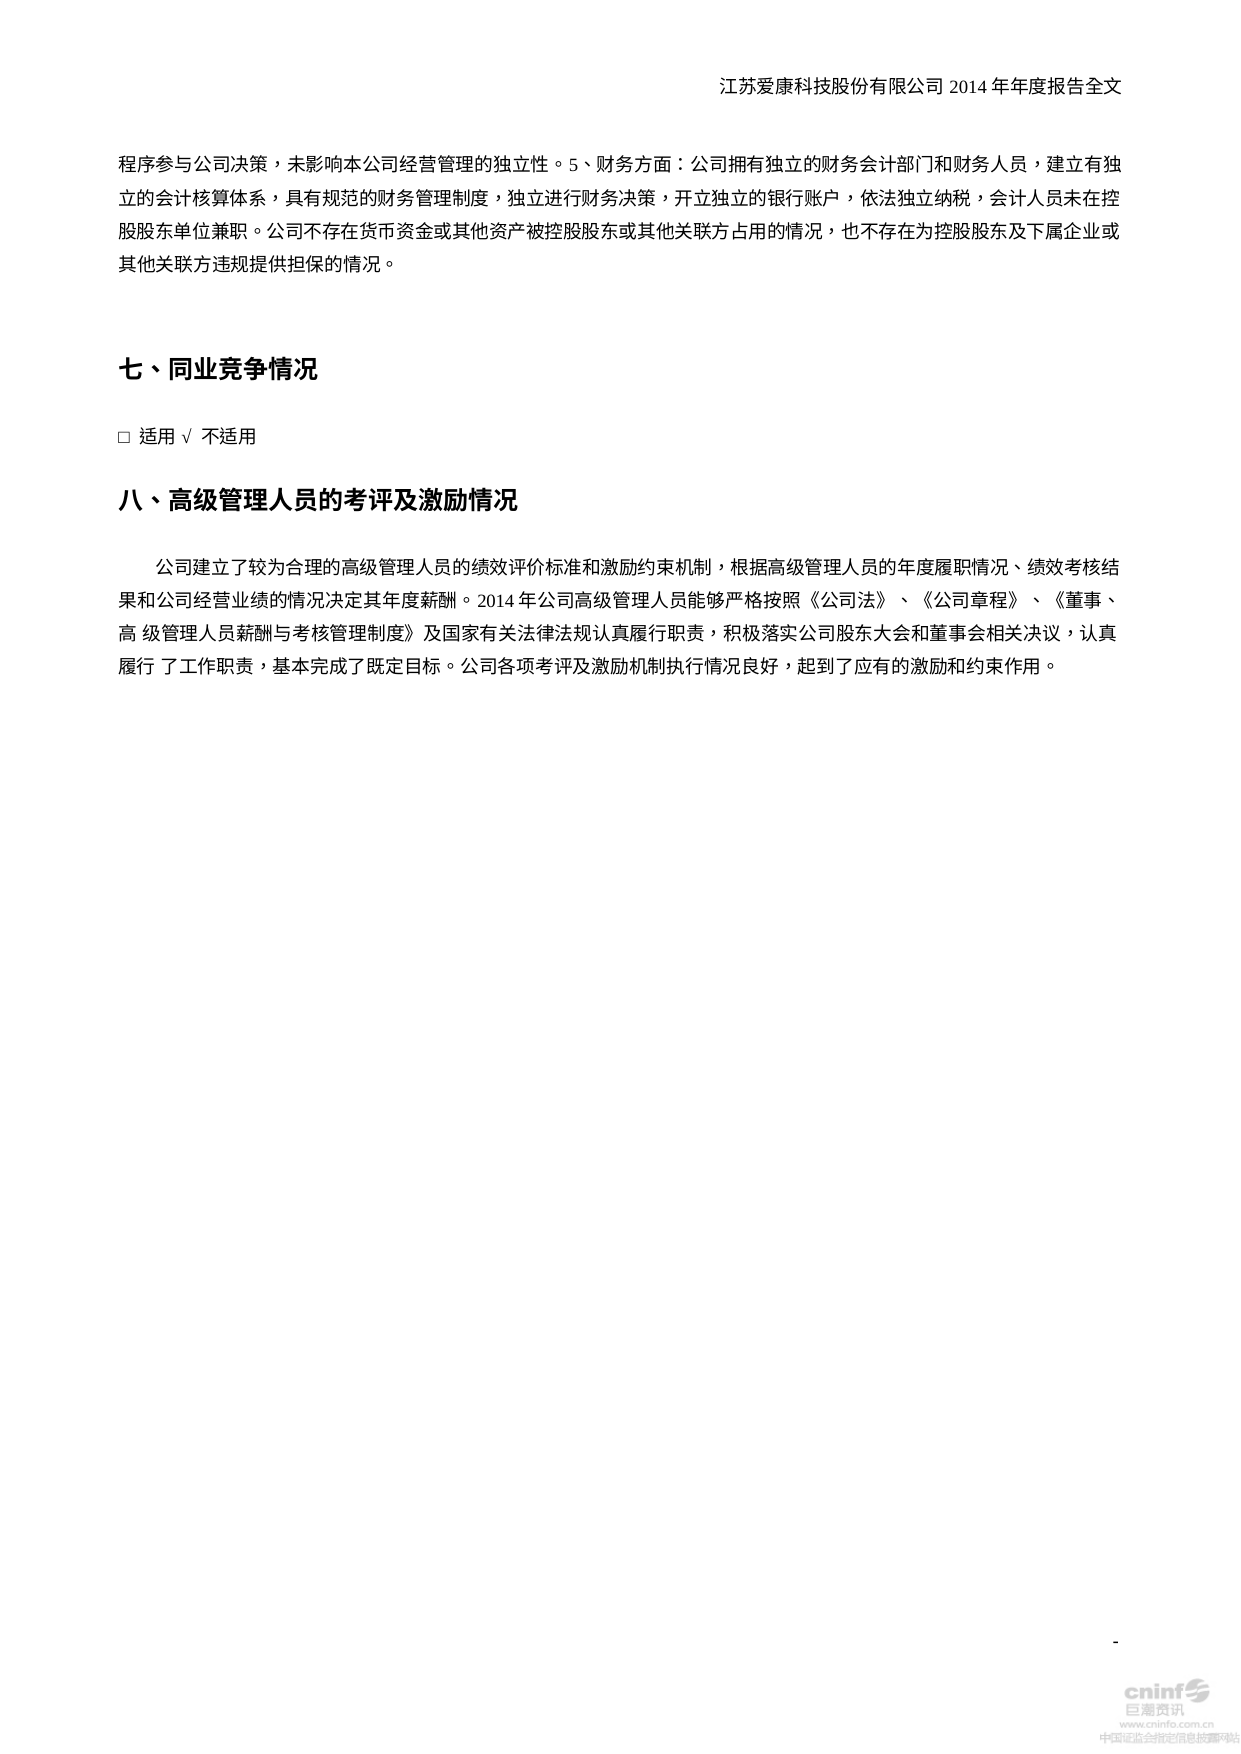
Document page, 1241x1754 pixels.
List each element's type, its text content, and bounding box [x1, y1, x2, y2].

text 程序参与公司决策，未影响本公司经营管理的独立性。5、财务方面：公司拥有独立的财务会计部门和财务人员，建立有独 立的会计核算体系，具有规范的财务管理制度，独立进行财务决策，开立独立的银行账户，依法独立纳税，会计人员未在控 股股东单位兼职。公司不存在货币资金或其他资产被控股股东或其他关联方占用的情况，也不存在为控股股东及下属企业或 其他关联方违规提供担保的情况。 [118, 152, 1122, 277]
text 公司建立了较为合理的高级管理人员的绩效评价标准和激励约束机制，根据高级管理人员的年度履职情况、绩效考核结 果和公司经营业绩的情况决定其年度薪酬。2014年公司高级管理人员能够严格按照《公司法》、《公司章程》、《董事、高 级管理人员薪酬与考核管理制度》及国家有关法律法规认真履行职责，积极落实公司股东大会和董事会相关决议，认真履行 了工作职责，基本完成了既定目标。公司各项考评及激励机制执行情况良好，起到了应有的激励和约束作用。 [118, 554, 1122, 679]
subtitle 八、高级管理人员的考评及激励情况 [118, 483, 1240, 517]
picture [1099, 1673, 1241, 1754]
text □ 适用 √ 不适用 [118, 423, 1240, 449]
subtitle 七、同业竞争情况 [118, 351, 1240, 386]
